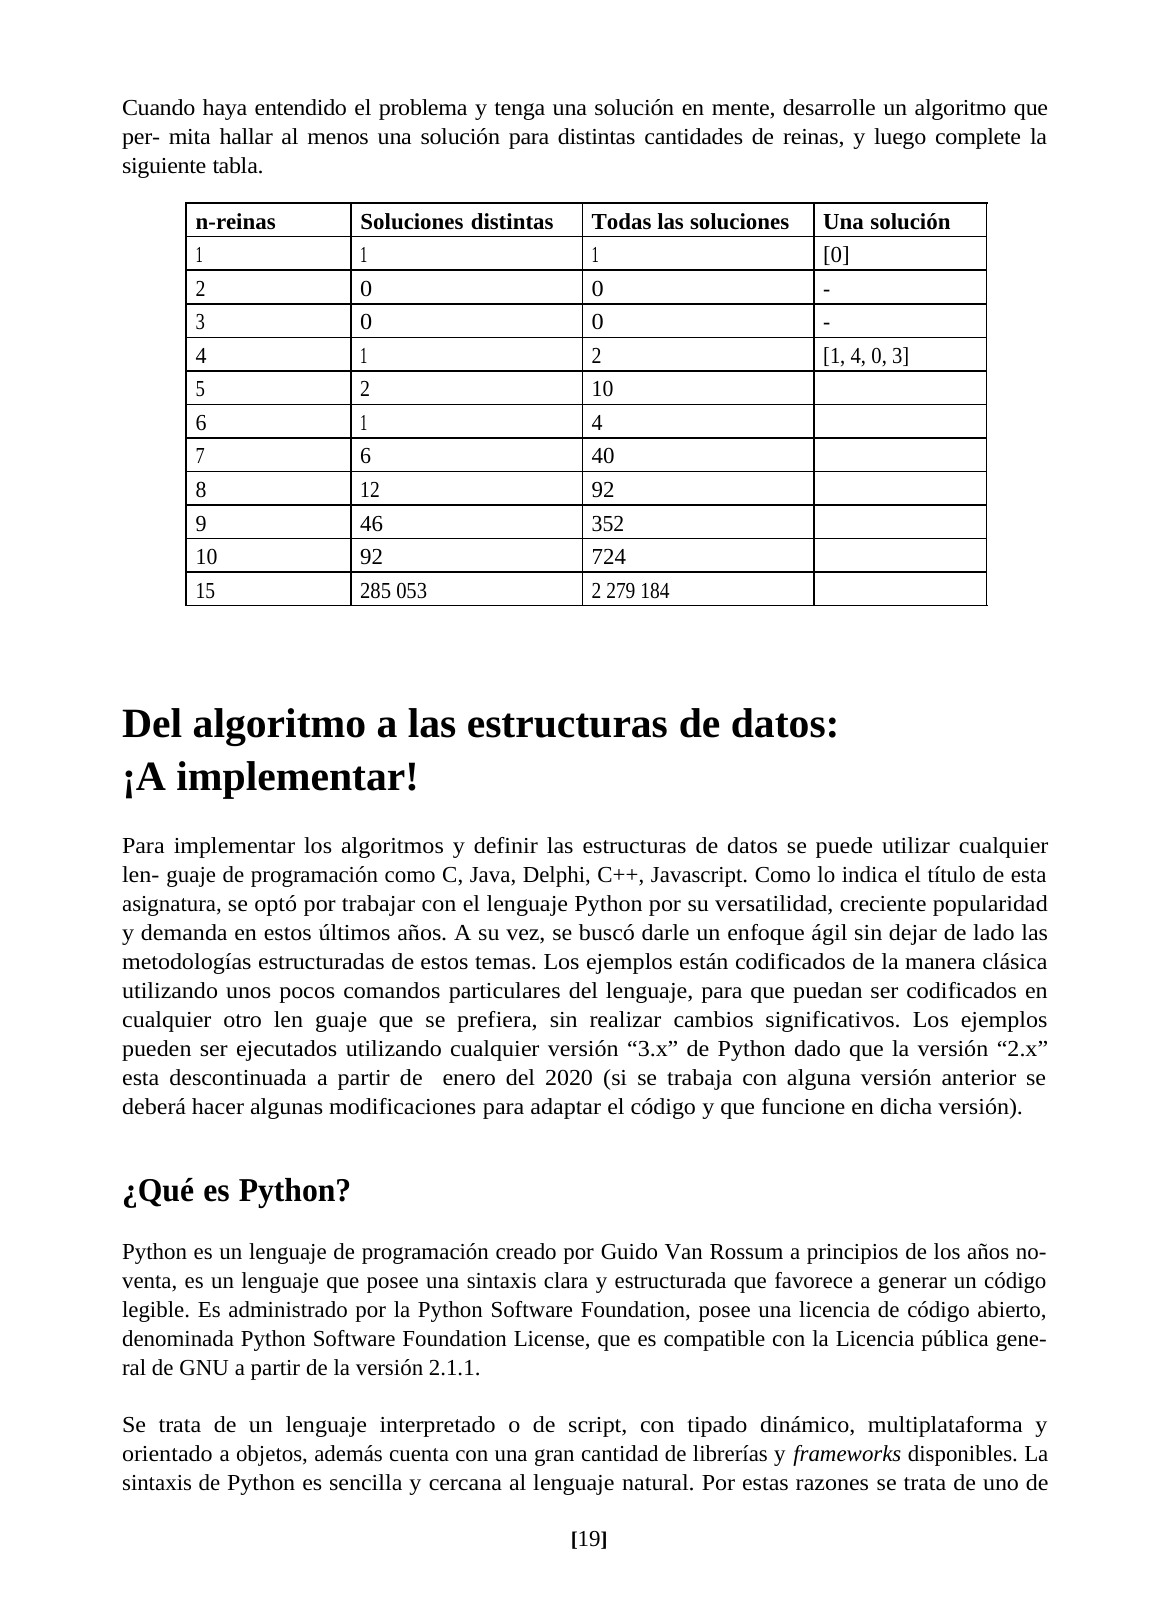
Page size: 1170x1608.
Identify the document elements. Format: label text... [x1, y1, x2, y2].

table_cell - [815, 271, 986, 303]
table_cell 2 [583, 338, 813, 370]
table_cell 6 [352, 439, 582, 471]
table_cell 4 [187, 338, 350, 370]
table_cell 92 [583, 472, 813, 504]
table_cell 3 [187, 305, 350, 336]
table_cell 0 [583, 305, 813, 336]
table_cell 724 [583, 539, 813, 571]
table_cell 0 [352, 271, 582, 303]
table_cell [1, 4, 0, 3] [815, 338, 986, 370]
table_header Una solución [815, 204, 986, 236]
table_header Todas las soluciones [583, 204, 813, 236]
table_cell [815, 506, 986, 538]
subtitle Del algoritmo a las estructuras de datos: [122, 698, 1093, 746]
table_cell 2 [352, 372, 582, 403]
table_cell 6 [187, 405, 350, 437]
table_header Soluciones distintas [352, 204, 582, 236]
table_cell 7 [187, 439, 350, 471]
table_cell 10 [187, 539, 350, 571]
table_cell [815, 439, 986, 471]
table_cell 2 [187, 271, 350, 303]
table_cell 12 [352, 472, 582, 504]
text Python es un lenguaje de programación creado por Guido Van Rossum a principios de los años no- venta, es un lenguaje que posee una sintaxis clara y estructurada que favorece a generar un código legible. Es administrado por la Python Software Foundation, posee una licencia de código abierto, denominada Python Software Foundation License, que es compatible con la Licencia pública gene- ral de GNU a partir de la versión 2.1.1. [122, 1238, 1048, 1380]
table_cell 92 [352, 539, 582, 571]
table_cell 1 [352, 237, 582, 269]
table_header n-reinas [187, 204, 350, 236]
table_cell 2 279 184 [583, 573, 813, 605]
table_cell 8 [187, 472, 350, 504]
subtitle ¿Qué es Python? [122, 1170, 1093, 1208]
table_cell 0 [583, 271, 813, 303]
table_cell 285 053 [352, 573, 582, 605]
table_cell 46 [352, 506, 582, 538]
table_cell [815, 405, 986, 437]
table_cell - [815, 305, 986, 336]
table_cell 40 [583, 439, 813, 471]
table_cell 15 [187, 573, 350, 605]
table_cell 1 [352, 405, 582, 437]
table_cell 0 [352, 305, 582, 336]
table_cell 1 [352, 338, 582, 370]
text Para implementar los algoritmos y definir las estructuras de datos se puede utilizar cualquier len- guaje de programación como C, Java, Delphi, C++, Javascript. Como lo indica el título de esta asignatura, se optó por trabajar con el lenguaje Python por su versatilidad, creciente popularidad y demanda en estos últimos años. A su vez, se buscó darle un enfoque ágil sin dejar de lado las metodologías estructuradas de estos temas. Los ejemplos están codificados de la manera clásica utilizando unos pocos comandos particulares del lenguaje, para que puedan ser codificados en cualquier otro len guaje que se prefiera, sin realizar cambios significativos. Los ejemplos pueden ser ejecutados utilizando cualquier versión “3.x” de Python dado que la versión “2.x” esta descontinuada a partir de enero del 2020 (si se trabaja con alguna versión anterior se deberá hacer algunas modificaciones para adaptar el código y que funcione en dicha versión). [122, 832, 1048, 1119]
table_cell [815, 573, 986, 605]
text ¡A implementar! [122, 751, 1093, 799]
text Cuando haya entendido el problema y tenga una solución en mente, desarrolle un algoritmo que per- mita hallar al menos una solución para distintas cantidades de reinas, y luego complete la siguiente tabla. [122, 94, 1048, 178]
table_cell 4 [583, 405, 813, 437]
table_cell 9 [187, 506, 350, 538]
table_cell 1 [583, 237, 813, 269]
table_cell [815, 539, 986, 571]
table_cell 1 [187, 237, 350, 269]
table_cell 10 [583, 372, 813, 403]
table_cell 352 [583, 506, 813, 538]
table_cell 5 [187, 372, 350, 403]
table_cell [0] [815, 237, 986, 269]
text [122, 1411, 1048, 1496]
table_cell [815, 472, 986, 504]
table_cell [815, 372, 986, 403]
